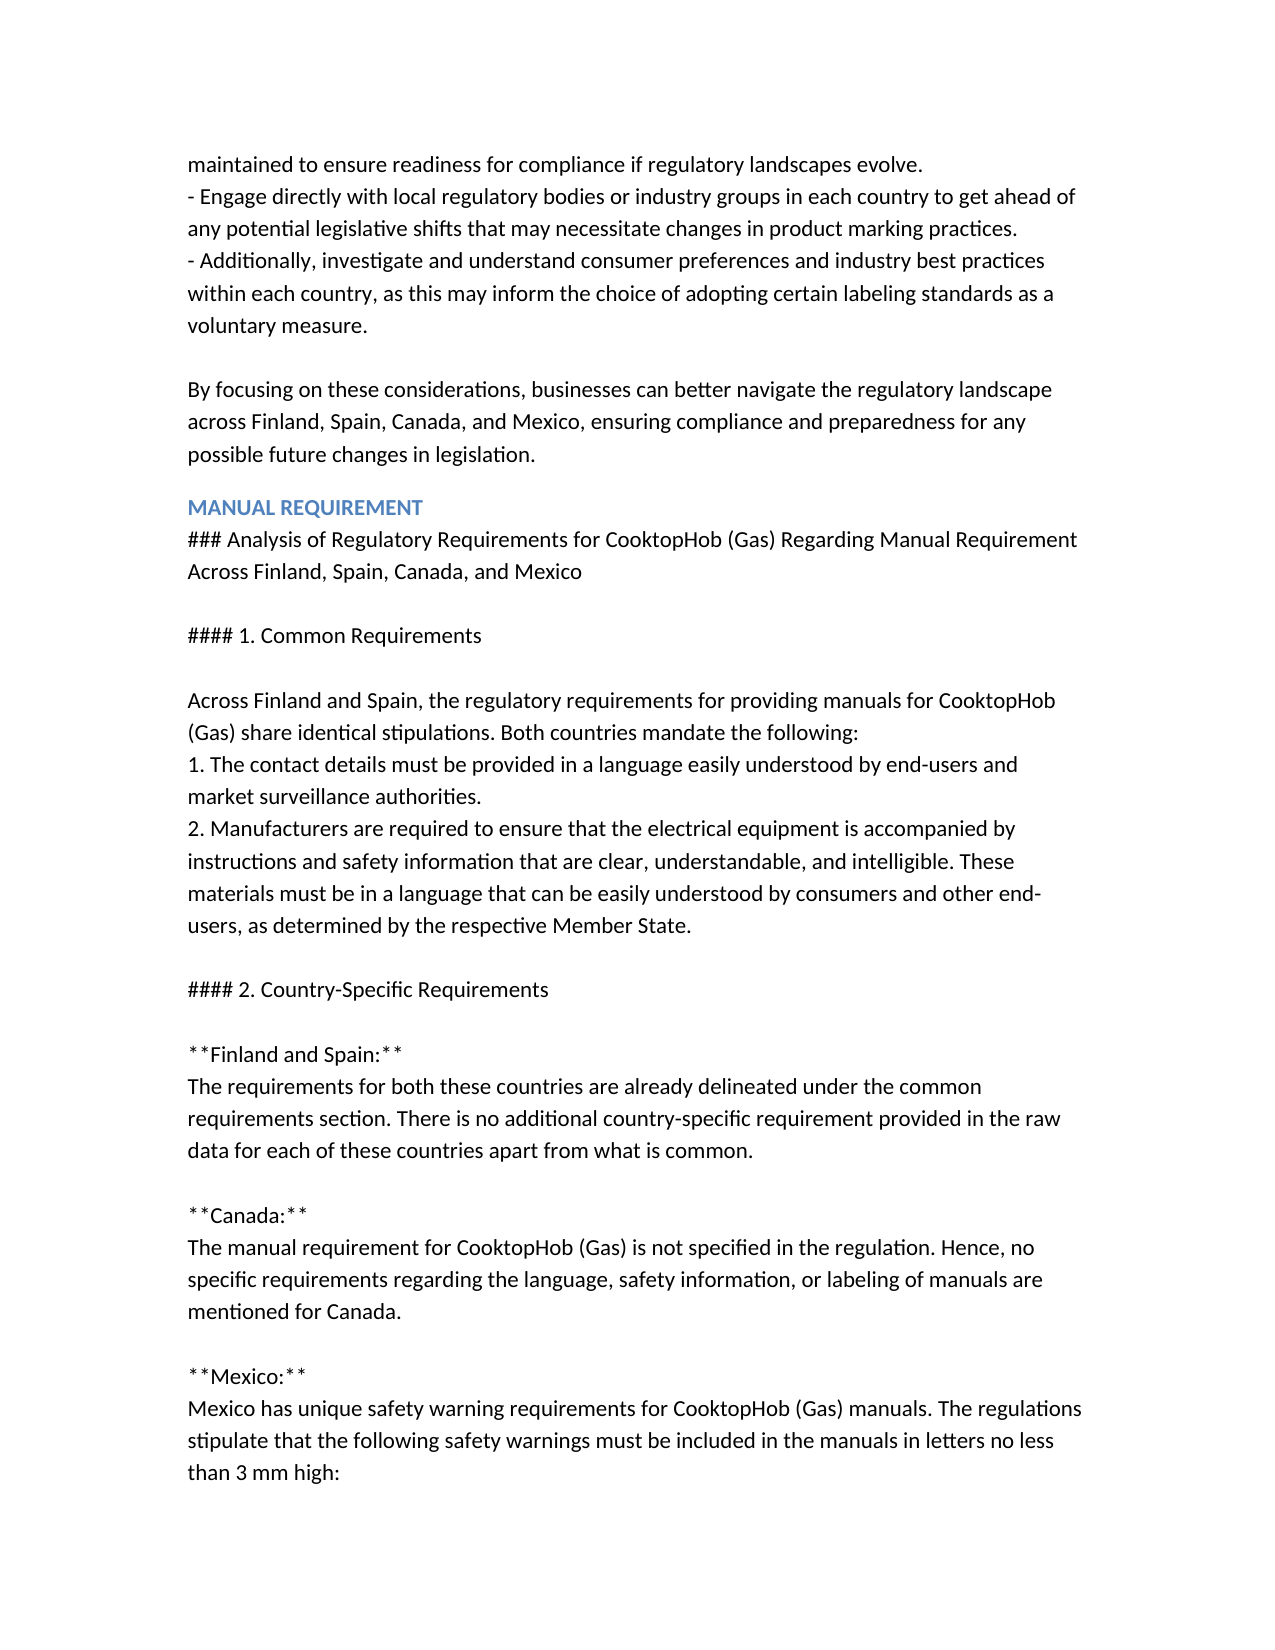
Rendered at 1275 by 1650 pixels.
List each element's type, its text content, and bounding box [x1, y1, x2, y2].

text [187, 525, 1087, 1486]
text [187, 150, 1087, 468]
subtitle MANUAL REQUIREMENT [187, 493, 1087, 521]
